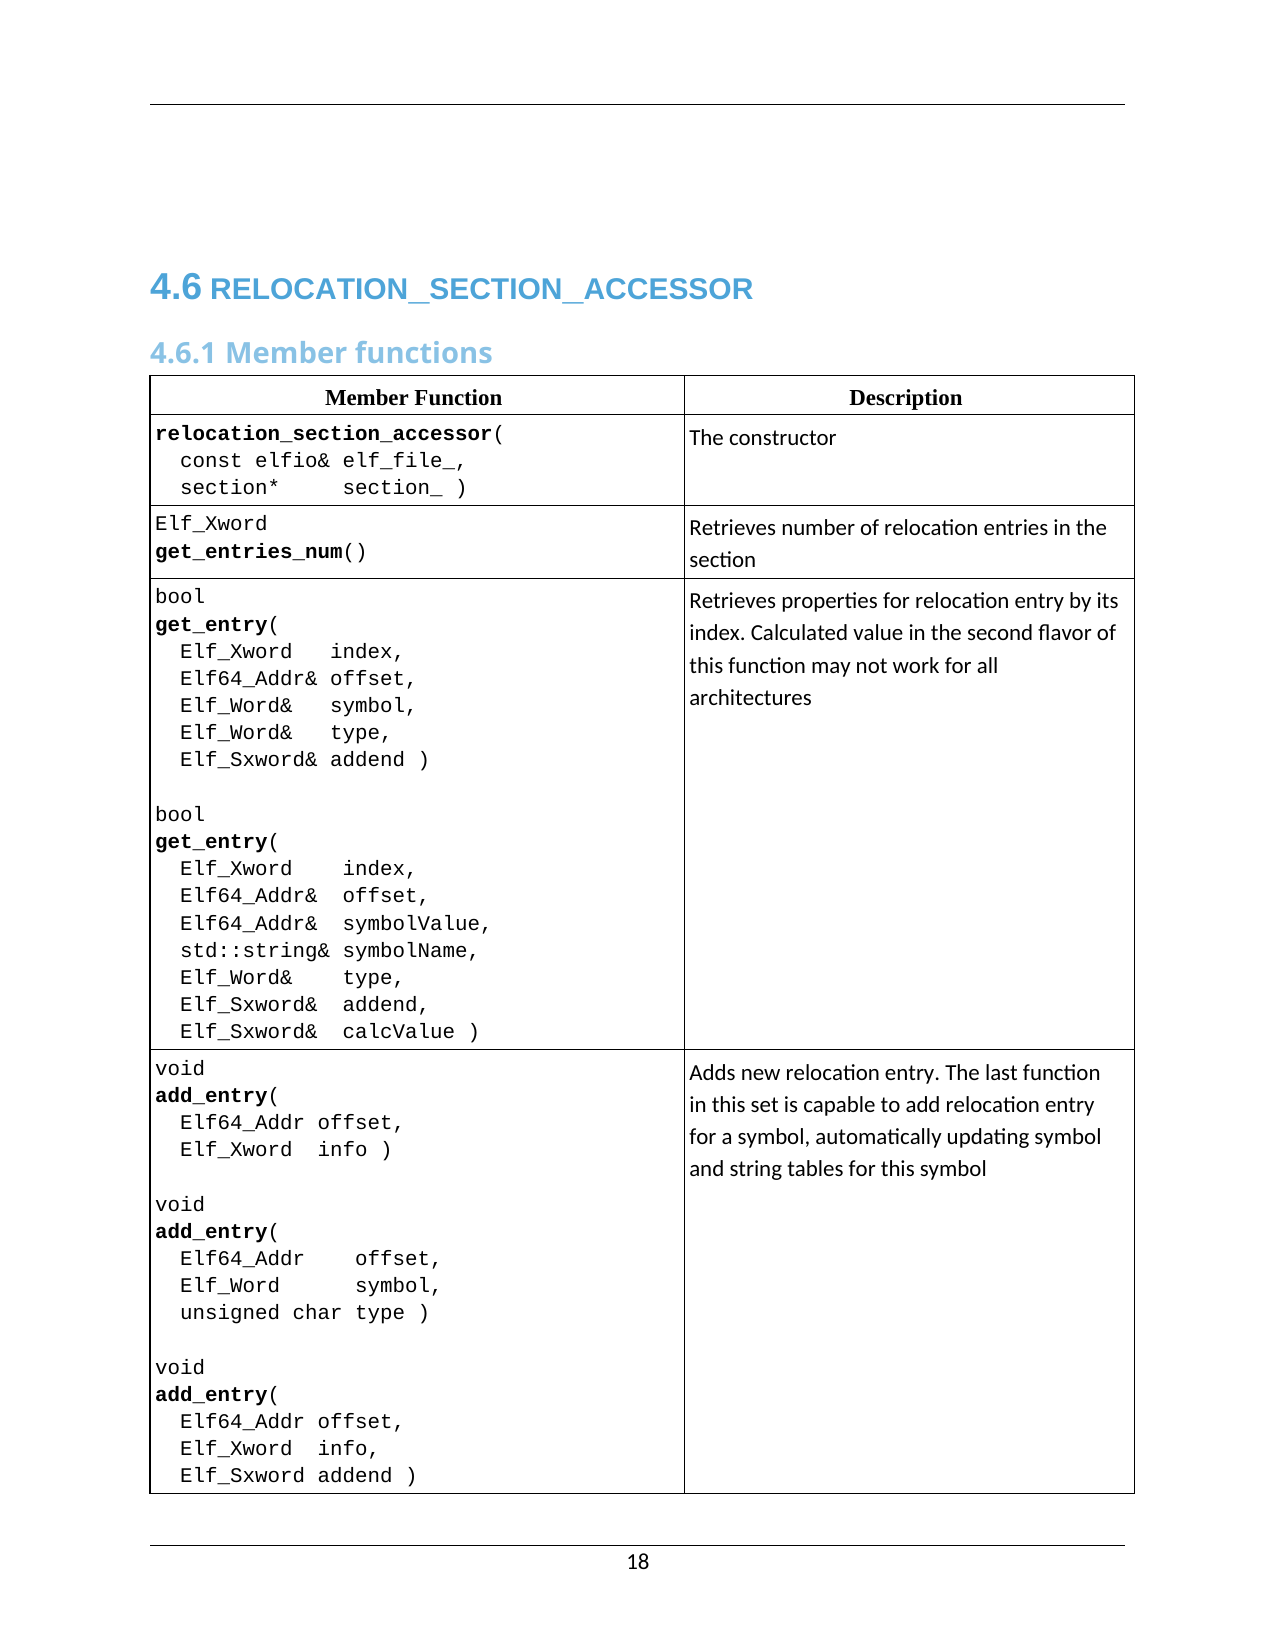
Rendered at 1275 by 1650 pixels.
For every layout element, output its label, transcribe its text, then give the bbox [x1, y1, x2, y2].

table_header Member Function [151, 376, 684, 414]
table_cell Retrieves properties for relocation entry by its index. Calculated value in the second flavor of this function may not work for all architectures [685, 579, 1134, 1049]
table_header Description [685, 376, 1134, 414]
table_cell relocation_section_accessor( const elfio& elf_file_, section* section_ ) [151, 415, 684, 504]
table_cell Retrieves number of relocation entries in the section [685, 506, 1134, 577]
table_cell bool get_entry( Elf_Xword index, Elf64_Addr& offset, Elf_Word& symbol, Elf_Word& type, Elf_Sxword& addend ) bool get_entry( Elf_Xword index, Elf64_Addr& offset, Elf64_Addr& symbolValue, std::string& symbolName, Elf_Word& type, Elf_Sxword& addend, Elf_Sxword& calcValue ) [151, 579, 684, 1049]
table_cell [151, 1050, 684, 1493]
table_cell The constructor [685, 415, 1134, 504]
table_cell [685, 1050, 1134, 1493]
table_cell Elf_Xword get_entries_num() [151, 506, 684, 577]
subtitle Member functions [150, 332, 1125, 372]
subtitle relocation_section_accessor [150, 264, 1125, 308]
